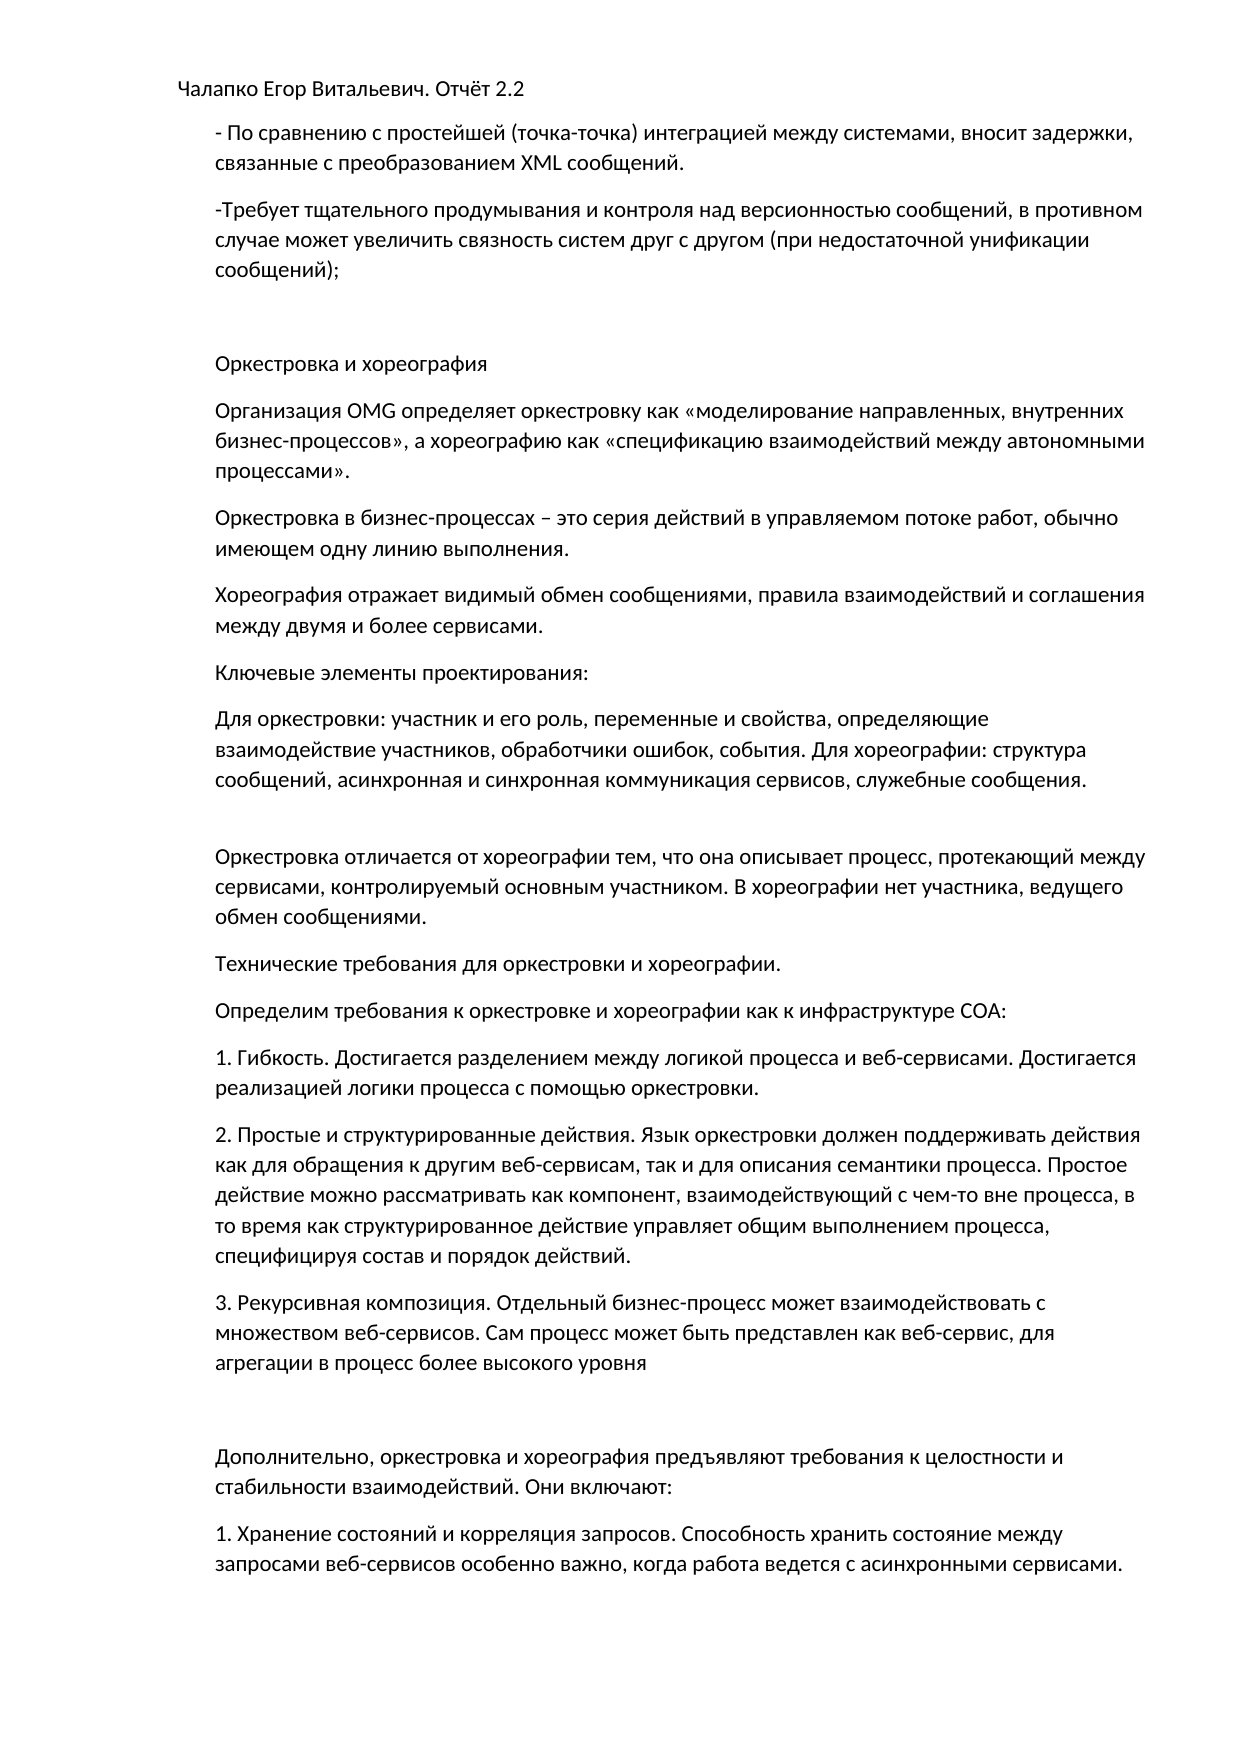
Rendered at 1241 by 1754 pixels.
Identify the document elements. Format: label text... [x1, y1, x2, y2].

text 1. Гибкость. Достигается разделением между логикой процесса и веб-сервисами. Достигается реализацией логики процесса с помощью оркестровки. [215, 1043, 1152, 1101]
text 3. Рекурсивная композиция. Отдельный бизнес-процесс может взаимодействовать с множеством веб-сервисов. Сам процесс может быть представлен как веб-сервис, для агрегации в процесс более высокого уровня [215, 1288, 1152, 1376]
text Оркестровка и хореография [215, 349, 1152, 377]
text -Требует тщательного продумывания и контроля над версионностью сообщений, в противном случае может увеличить связность систем друг с другом (при недостаточной унификации сообщений); [215, 195, 1152, 284]
text Определим требования к оркестровке и хореографии как к инфраструктуре СОА: [215, 996, 1152, 1024]
text - По сравнению с простейшей (точка-точка) интеграцией между системами, вносит задержки, связанные с преобразованием XML сообщений. [215, 118, 1152, 176]
text Хореография отражает видимый обмен сообщениями, правила взаимодействий и соглашения между двумя и более сервисами. [215, 581, 1152, 639]
text Оркестровка в бизнес-процессах – это серия действий в управляемом потоке работ, обычно имеющем одну линию выполнения. [215, 503, 1152, 562]
text Организация OMG определяет оркестровку как «моделирование направленных, внутренних бизнес-процессов», а хореографию как «спецификацию взаимодействий между автономными процессами». [215, 396, 1152, 485]
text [215, 1519, 1152, 1577]
text Ключевые элементы проектирования: [215, 658, 1152, 686]
text Для оркестровки: участник и его роль, переменные и свойства, определяющие взаимодействие участников, обработчики ошибок, события. Для хореографии: структура сообщений, асинхронная и синхронная коммуникация сервисов, служебные сообщения. [215, 704, 1152, 823]
text Оркестровка отличается от хореографии тем, что она описывает процесс, протекающий между сервисами, контролируемый основным участником. В хореографии нет участника, ведущего обмен сообщениями. [215, 842, 1152, 931]
text Технические требования для оркестровки и хореографии. [215, 949, 1152, 977]
text 2. Простые и структурированные действия. Язык оркестровки должен поддерживать действия как для обращения к другим веб-сервисам, так и для описания семантики процесса. Простое действие можно рассматривать как компонент, взаимодействующий с чем-то вне процесса, в то время как структурированное действие управляет общим выполнением процесса, специфицируя состав и порядок действий. [215, 1120, 1152, 1269]
text Дополнительно, оркестровка и хореография предъявляют требования к целостности и стабильности взаимодействий. Они включают: [215, 1442, 1152, 1500]
